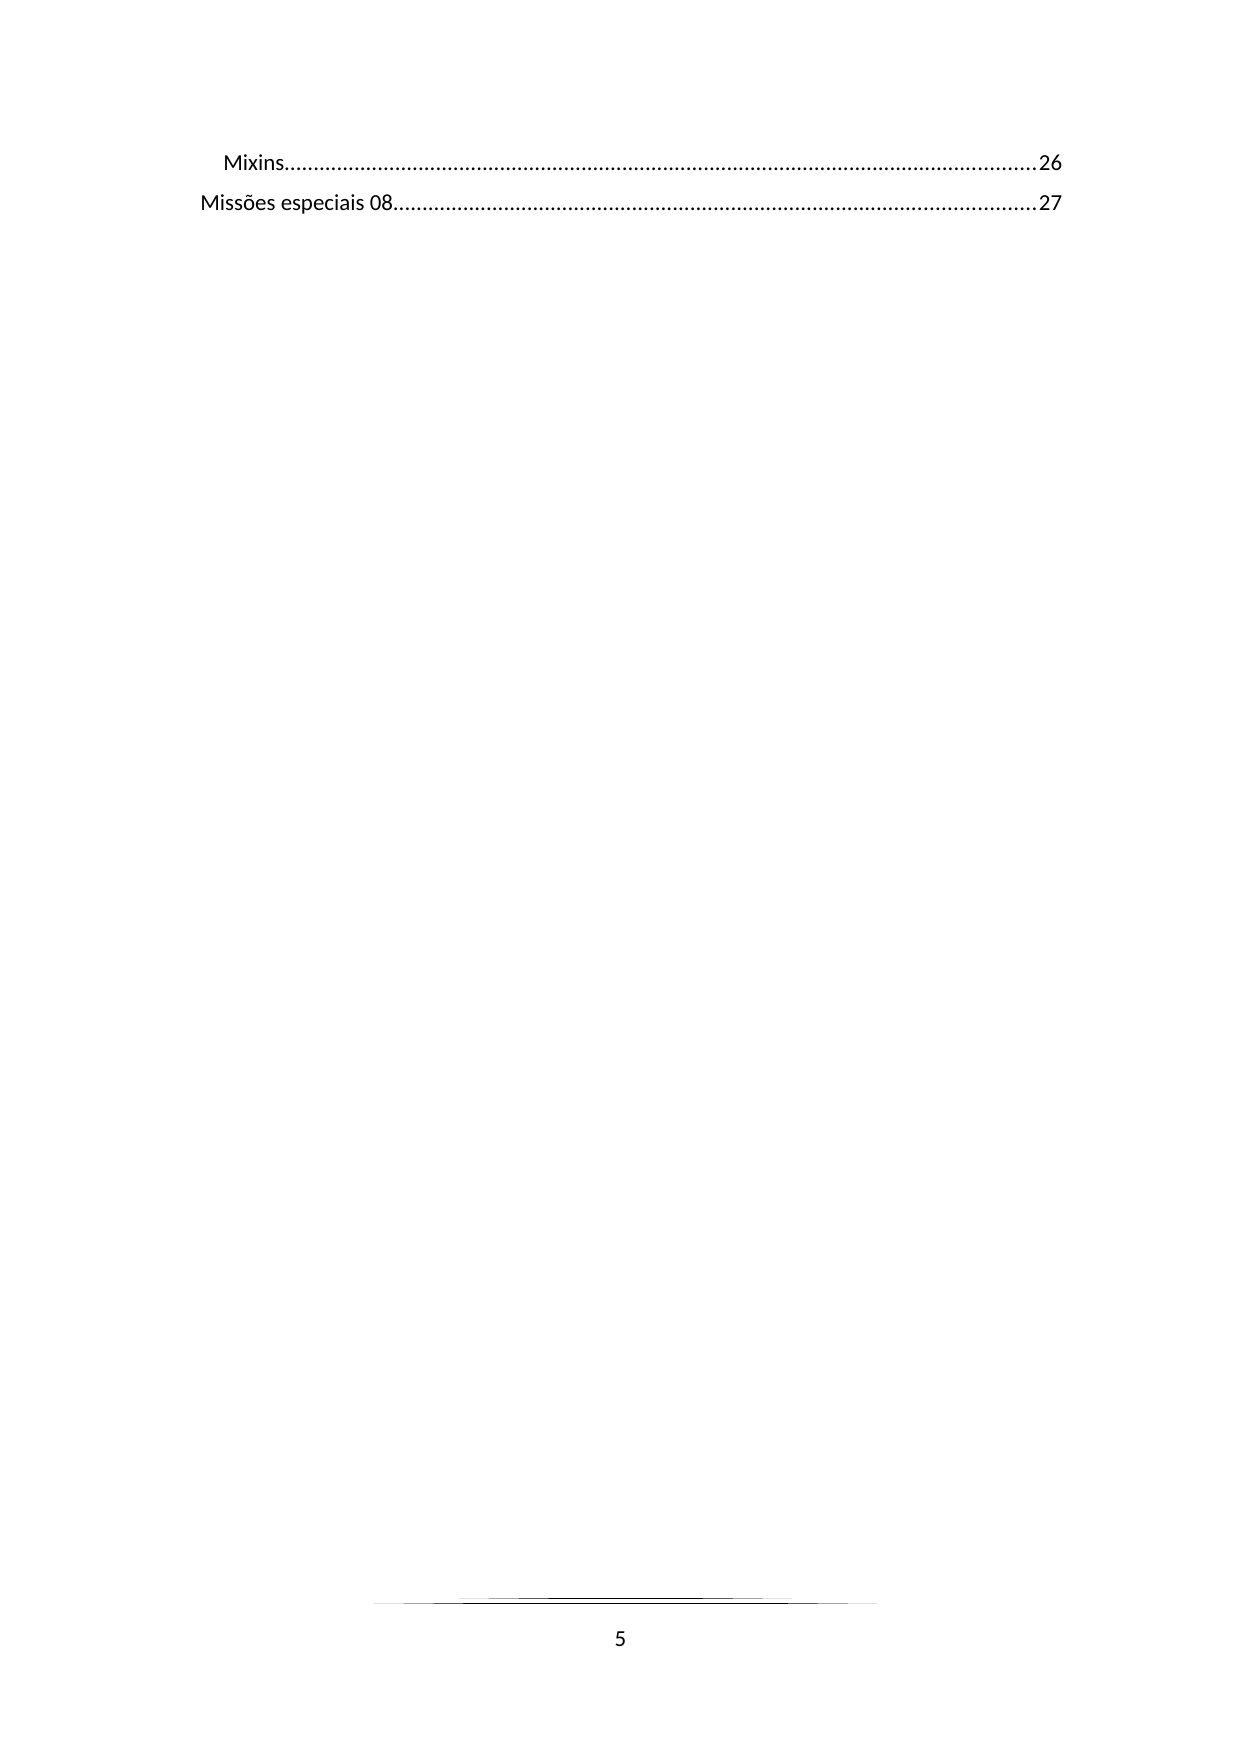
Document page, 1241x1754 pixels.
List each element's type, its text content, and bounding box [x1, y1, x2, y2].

text Missões especiais 08 27 [200, 188, 1063, 216]
text Mixins 26 [223, 148, 1063, 176]
